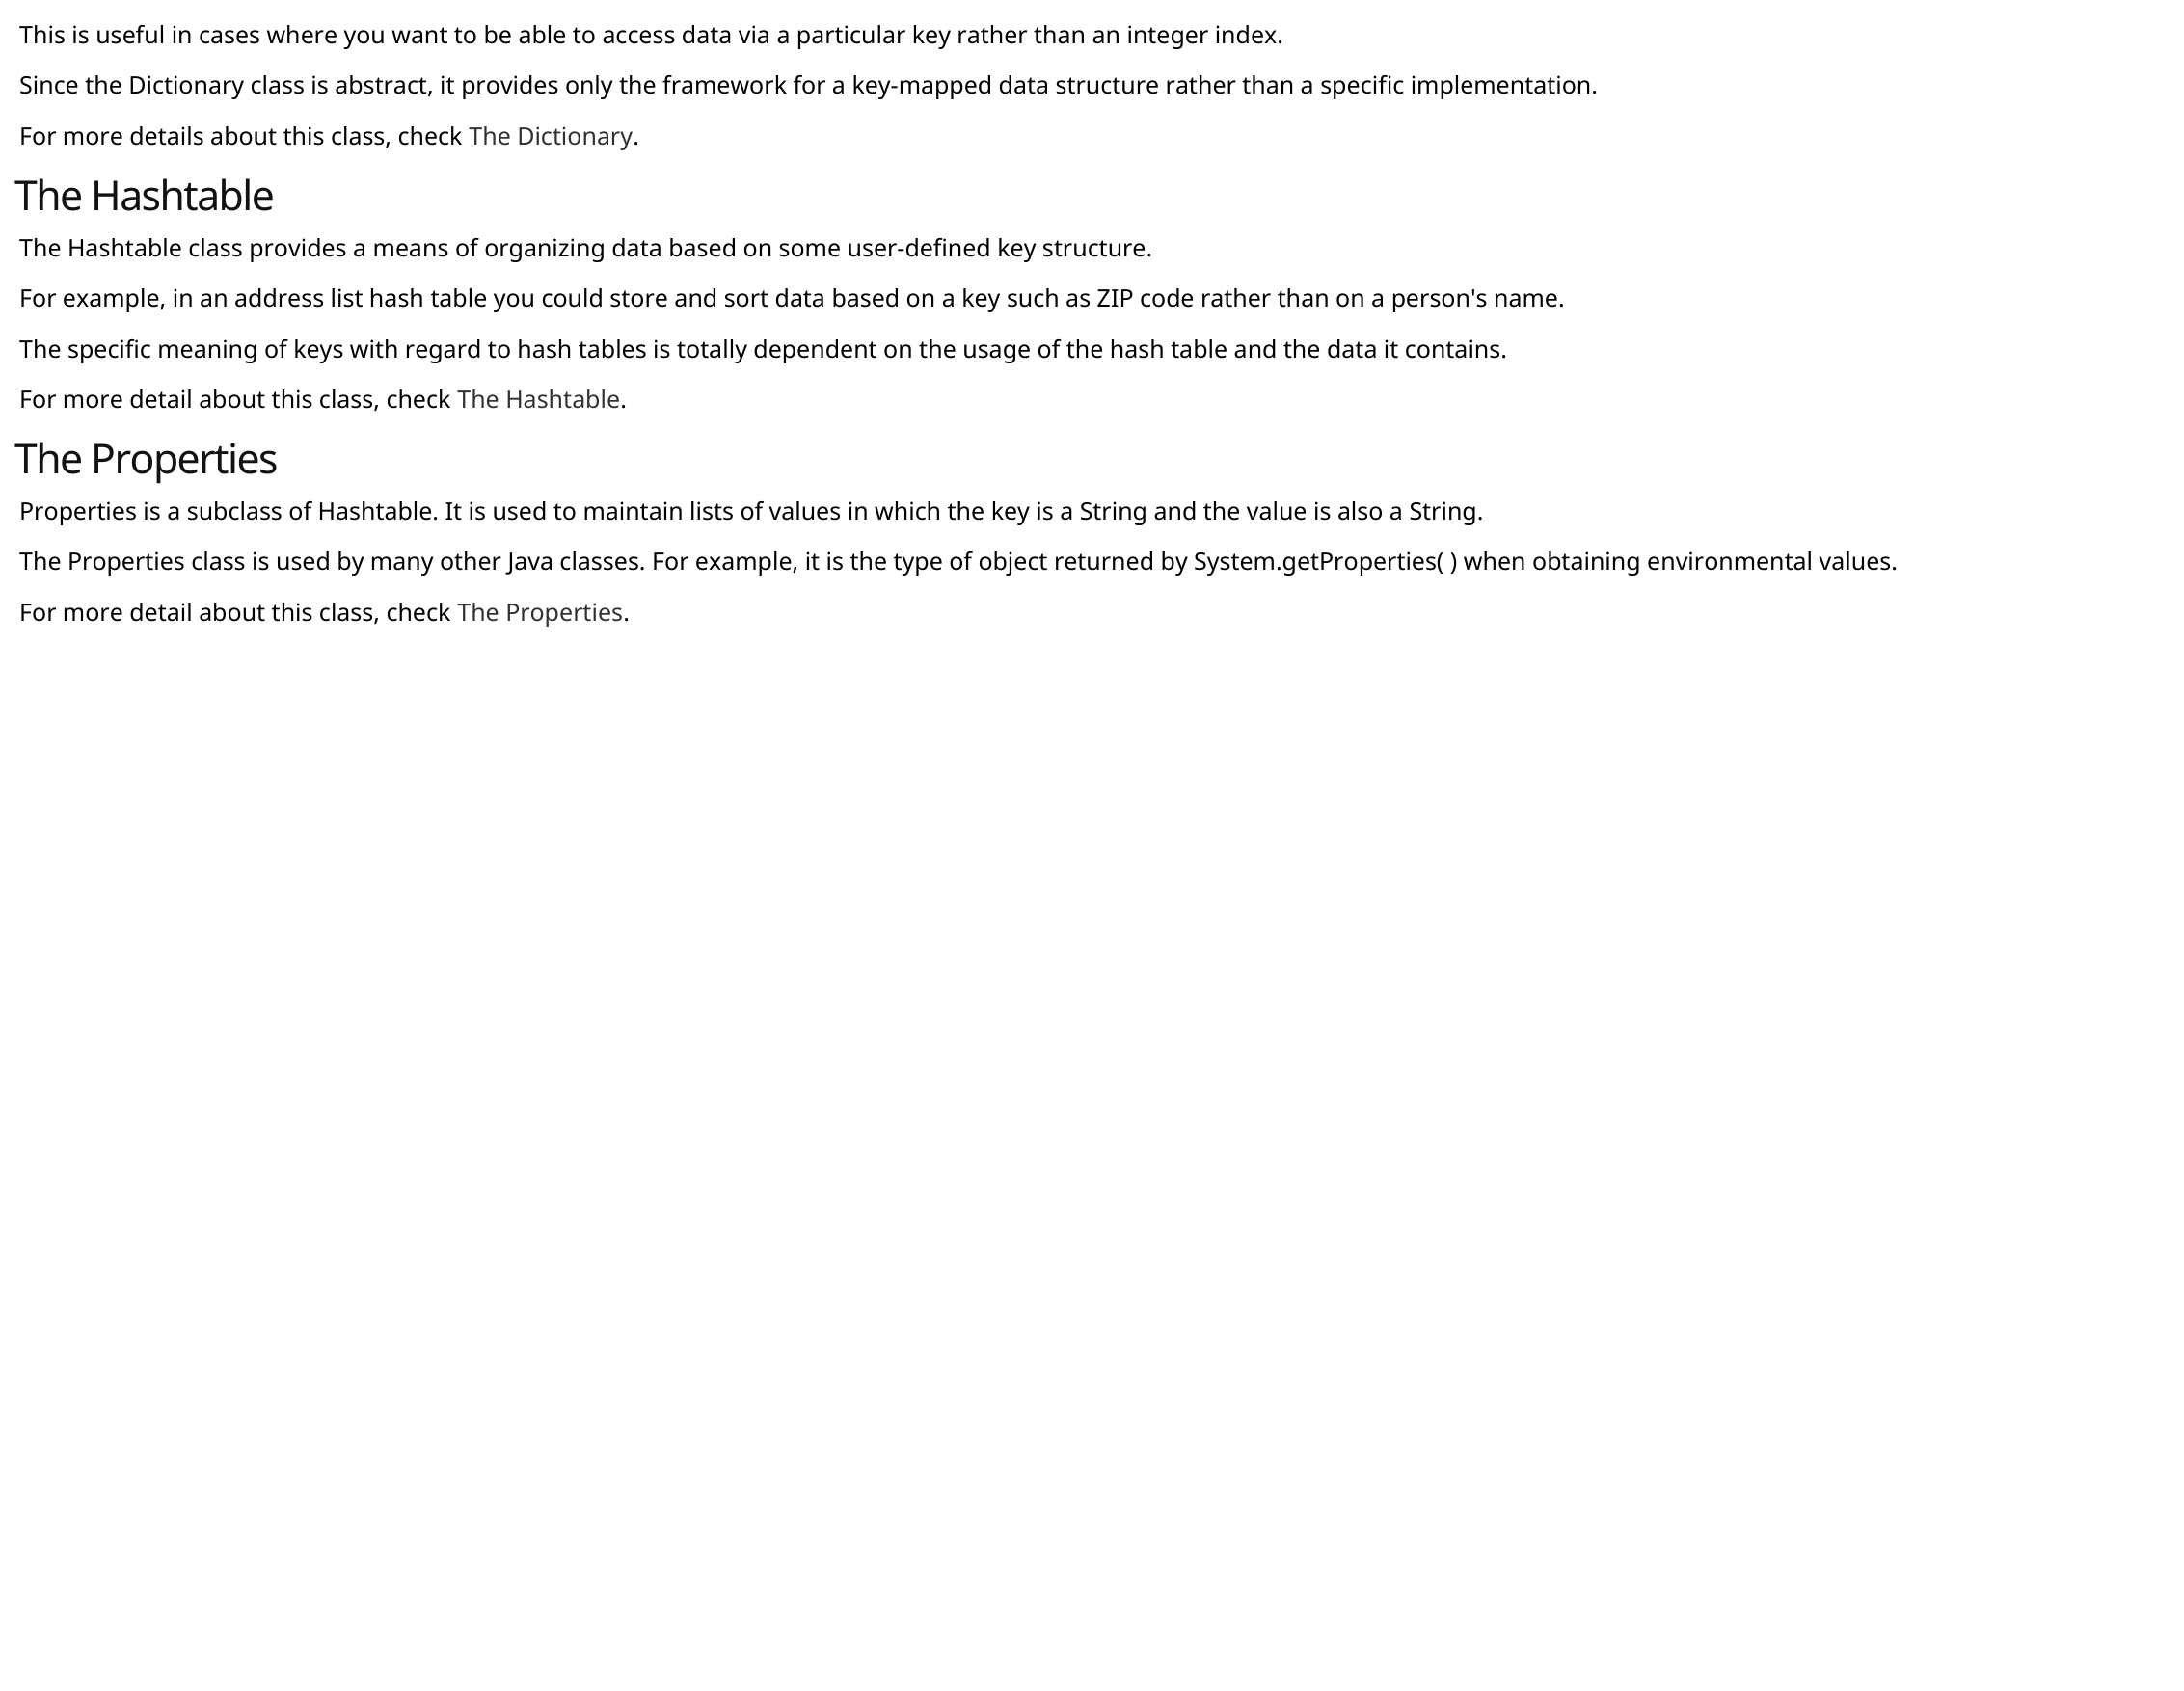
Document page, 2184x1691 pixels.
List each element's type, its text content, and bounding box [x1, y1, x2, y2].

text For more detail about this class, check The Hashtable. [19, 379, 2165, 416]
text The Hashtable class provides a means of organizing data based on some user-defined key structure. [19, 228, 2165, 263]
text For example, in an address list hash table you could store and sort data based on a key such as ZIP code rather than on a person's name. [19, 278, 2165, 314]
text The Hashtable [14, 166, 2165, 223]
text The specific meaning of keys with regard to hash tables is totally dependent on the usage of the hash table and the data it contains. [19, 329, 2165, 364]
text This is useful in cases where you want to be able to access data via a particular key rather than an integer index. [19, 14, 2165, 50]
text Properties is a subclass of Hashtable. It is used to maintain lists of values in which the key is a String and the value is also a String. [19, 491, 2165, 526]
text For more detail about this class, check The Properties. [19, 592, 2165, 628]
text For more details about this class, check The Dictionary. [19, 116, 2165, 151]
text The Properties [14, 430, 2165, 486]
text The Properties class is used by many other Java classes. For example, it is the type of object returned by System.getProperties( ) when obtaining environmental values. [19, 541, 2165, 577]
text Since the Dictionary class is abstract, it provides only the framework for a key-mapped data structure rather than a specific implementation. [19, 65, 2165, 101]
